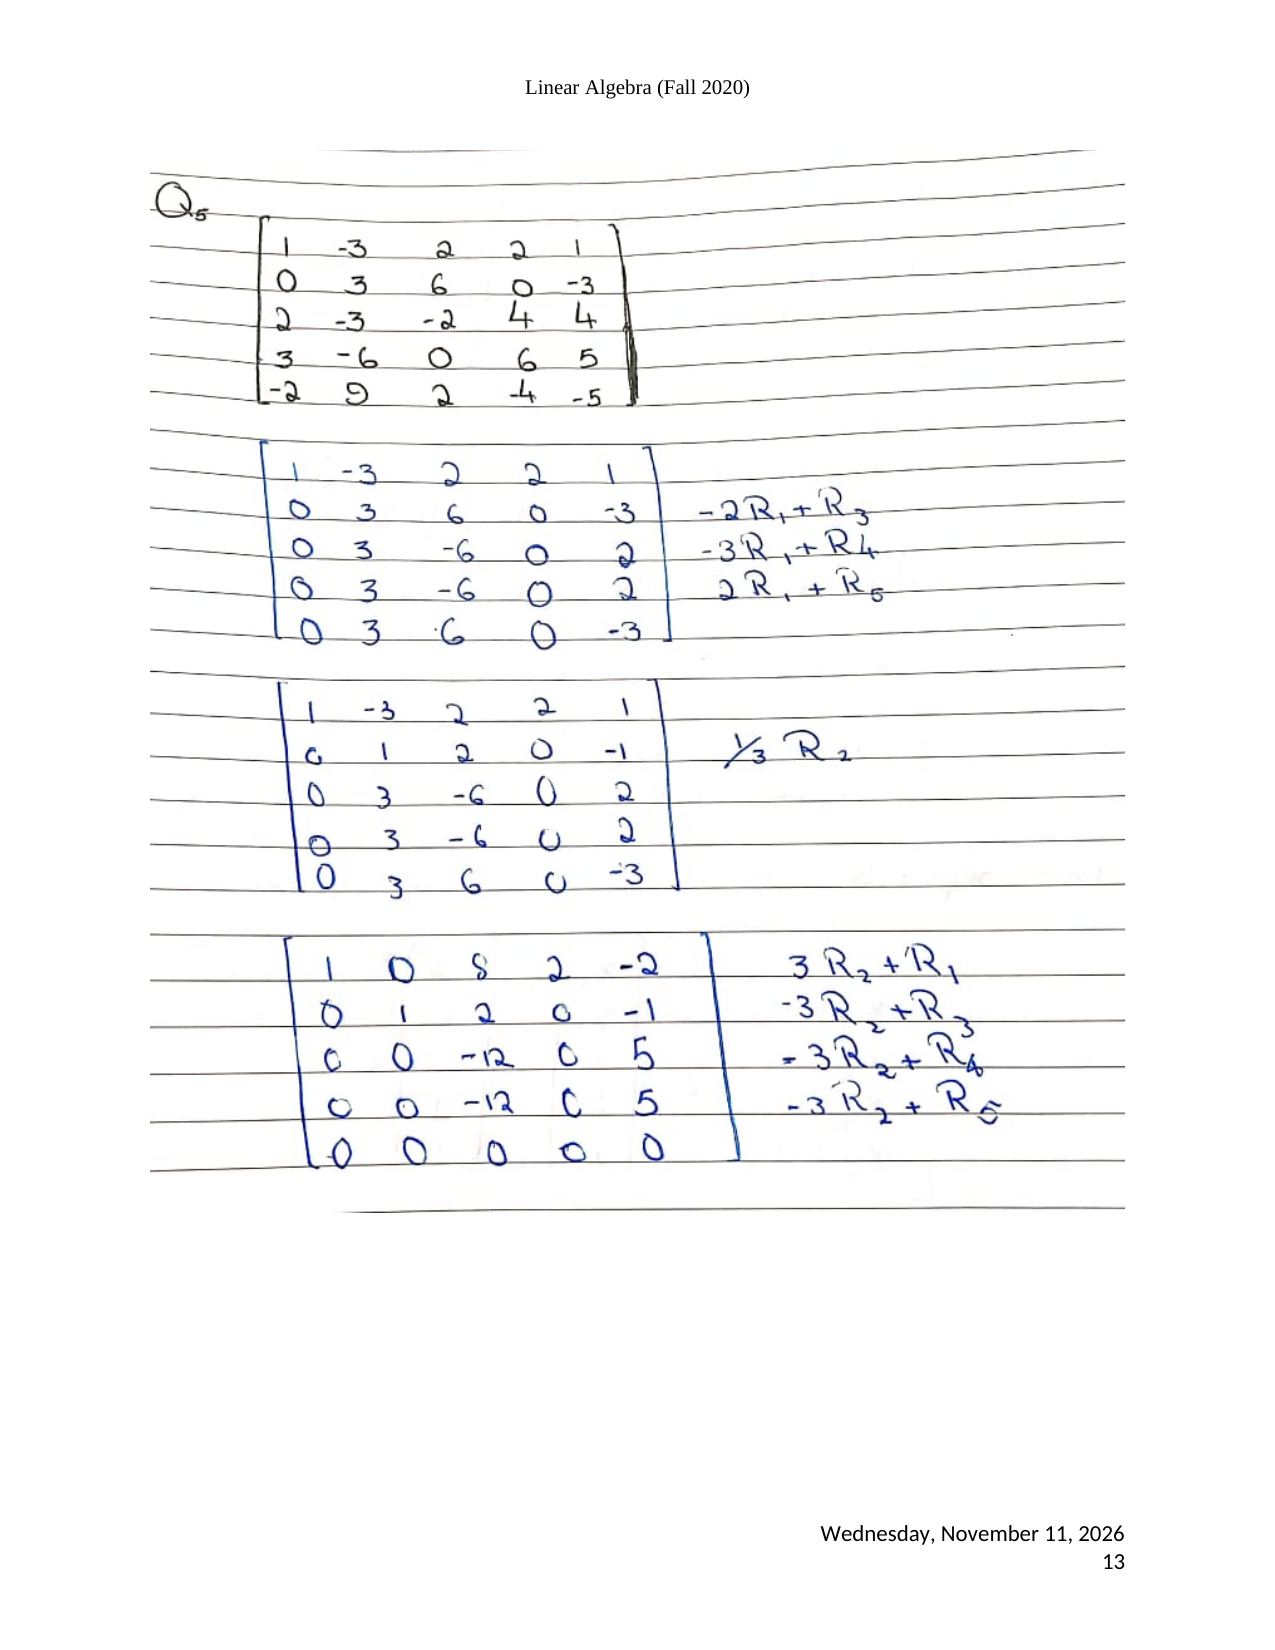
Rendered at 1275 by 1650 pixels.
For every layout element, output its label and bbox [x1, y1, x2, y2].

picture [150, 150, 1125, 1213]
